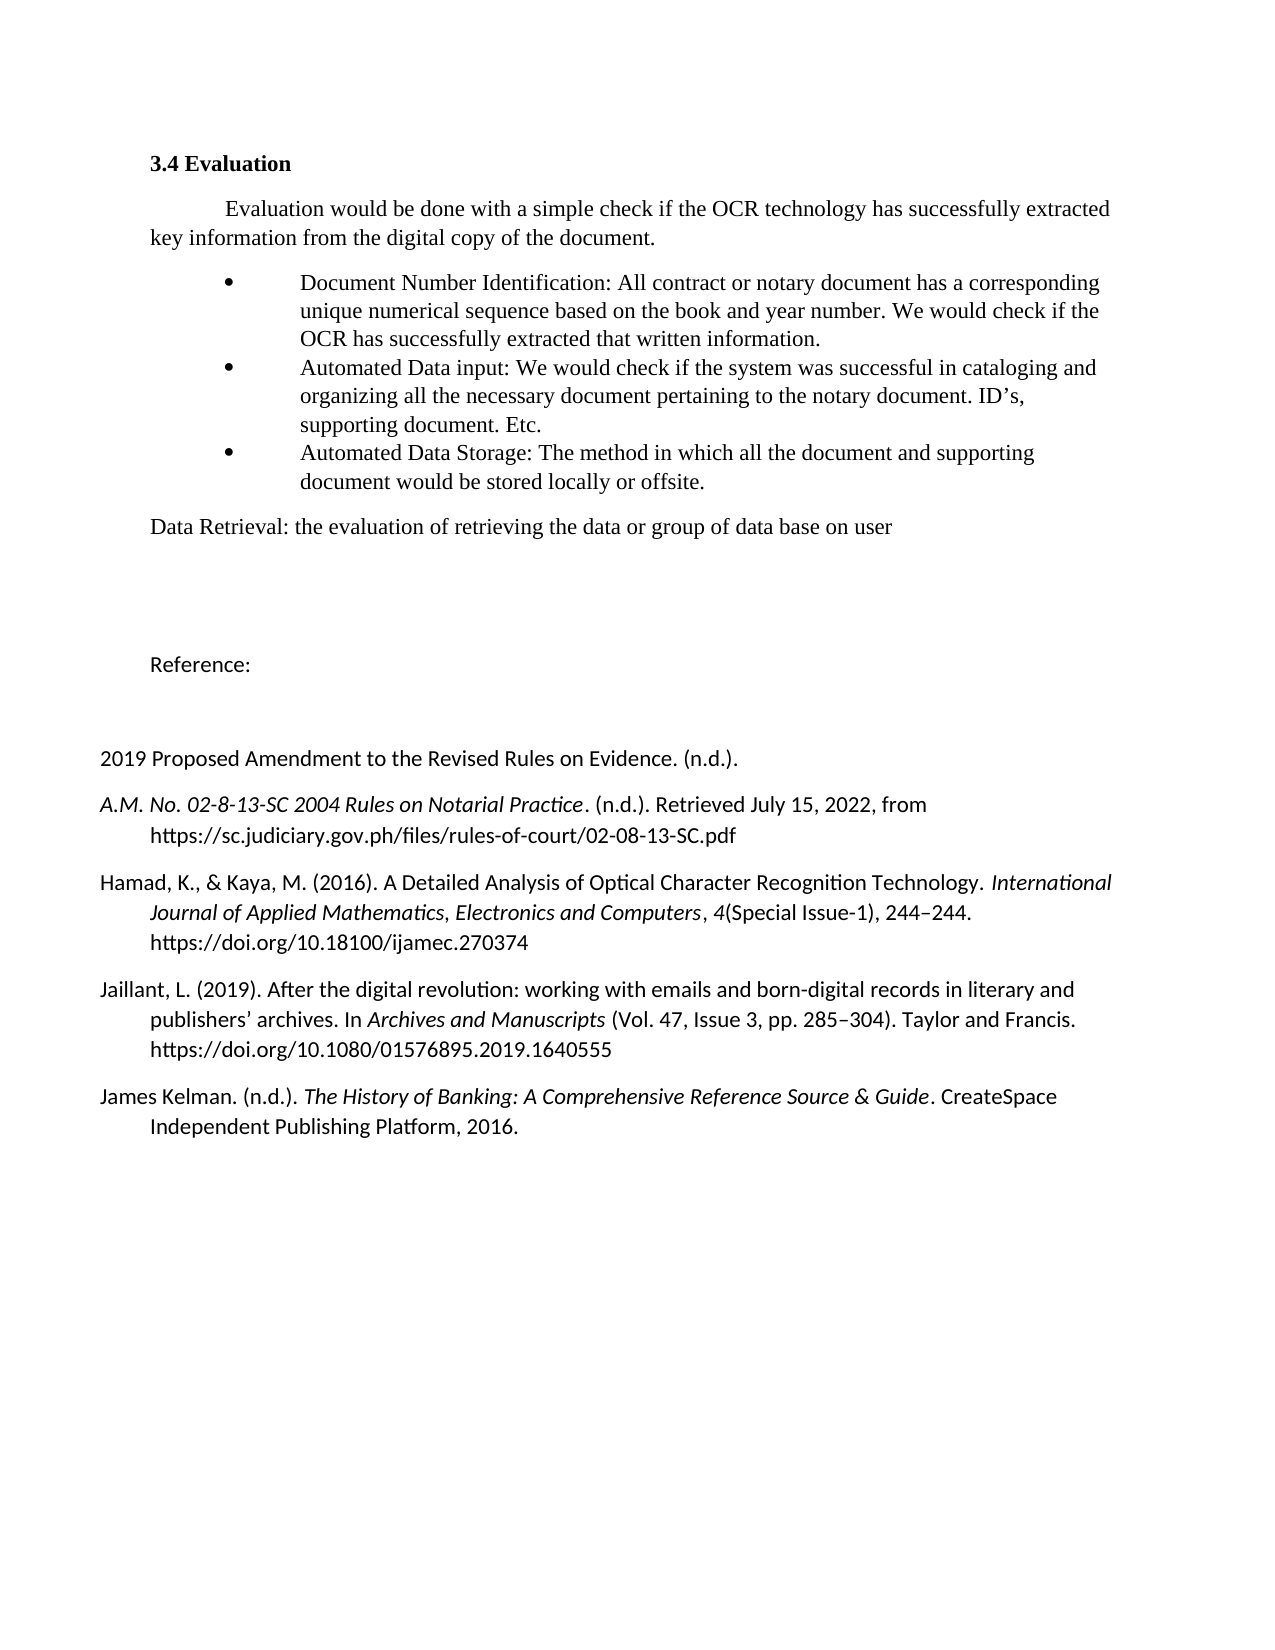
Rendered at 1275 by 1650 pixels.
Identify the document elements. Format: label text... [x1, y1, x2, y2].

list Document Number Identification: All contract or notary document has a corresponding unique numerical sequence based on the book and year number. We would check if the OCR has successfully extracted that written information. [225, 269, 1125, 352]
text Data Retrieval: the evaluation of retrieving the data or group of data base on user [150, 513, 1125, 539]
list Automated Data Storage: The method in which all the document and supporting document would be stored locally or offsite. [225, 439, 1125, 494]
text 3.4 Evaluation [150, 150, 1125, 176]
text Evaluation would be done with a simple check if the OCR technology has successfully extracted key information from the digital copy of the document. [150, 195, 1125, 250]
text Reference: [150, 650, 1125, 678]
list Automated Data input: We would check if the system was successful in cataloging and organizing all the necessary document pertaining to the notary document. ID’s, supporting document. Etc. [225, 354, 1125, 437]
